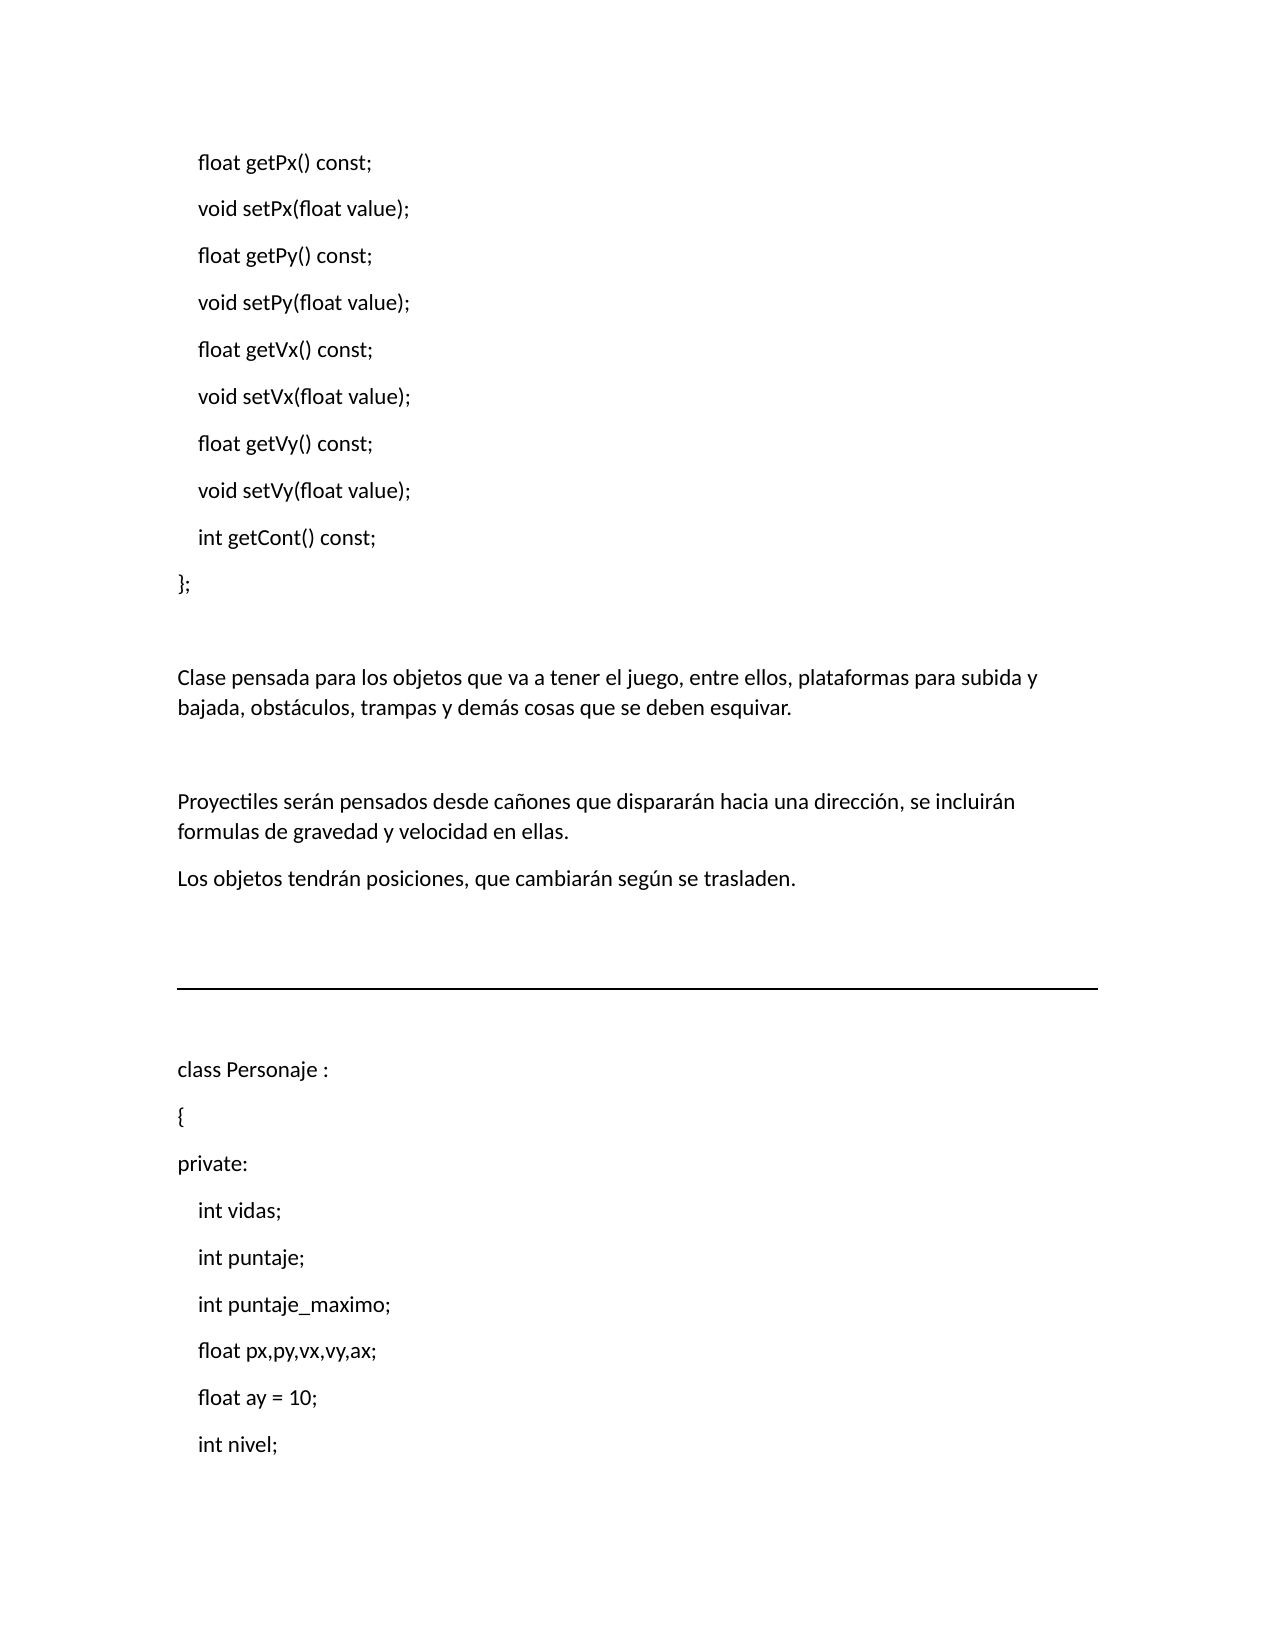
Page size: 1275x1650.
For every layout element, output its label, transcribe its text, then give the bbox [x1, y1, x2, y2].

text float px,py,vx,vy,ax; [177, 1337, 1098, 1365]
text int puntaje_maximo; [177, 1290, 1098, 1318]
text void setVx(float value); [177, 382, 1098, 410]
text int getCont() const; [177, 523, 1098, 551]
text float getPx() const; [177, 148, 1098, 176]
text }; [177, 569, 1098, 597]
text Los objetos tendrán posiciones, que cambiarán según se trasladen. [177, 864, 1098, 892]
text void setVy(float value); [177, 476, 1098, 504]
text Proyectiles serán pensados desde cañones que dispararán hacia una dirección, se incluirán formulas de gravedad y velocidad en ellas. [177, 787, 1098, 845]
text int vidas; [177, 1196, 1098, 1224]
text void setPy(float value); [177, 288, 1098, 316]
text private: [177, 1149, 1098, 1177]
text float getVx() const; [177, 335, 1098, 363]
text int nivel; [177, 1430, 1098, 1458]
text void setPx(float value); [177, 194, 1098, 222]
text Clase pensada para los objetos que va a tener el juego, entre ellos, plataformas para subida y bajada, obstáculos, trampas y demás cosas que se deben esquivar. [177, 663, 1098, 721]
text { [177, 1102, 1098, 1130]
text float ay = 10; [177, 1383, 1098, 1412]
text float getPy() const; [177, 241, 1098, 269]
text class Personaje : [177, 1055, 1098, 1083]
text int puntaje; [177, 1243, 1098, 1271]
text float getVy() const; [177, 429, 1098, 457]
